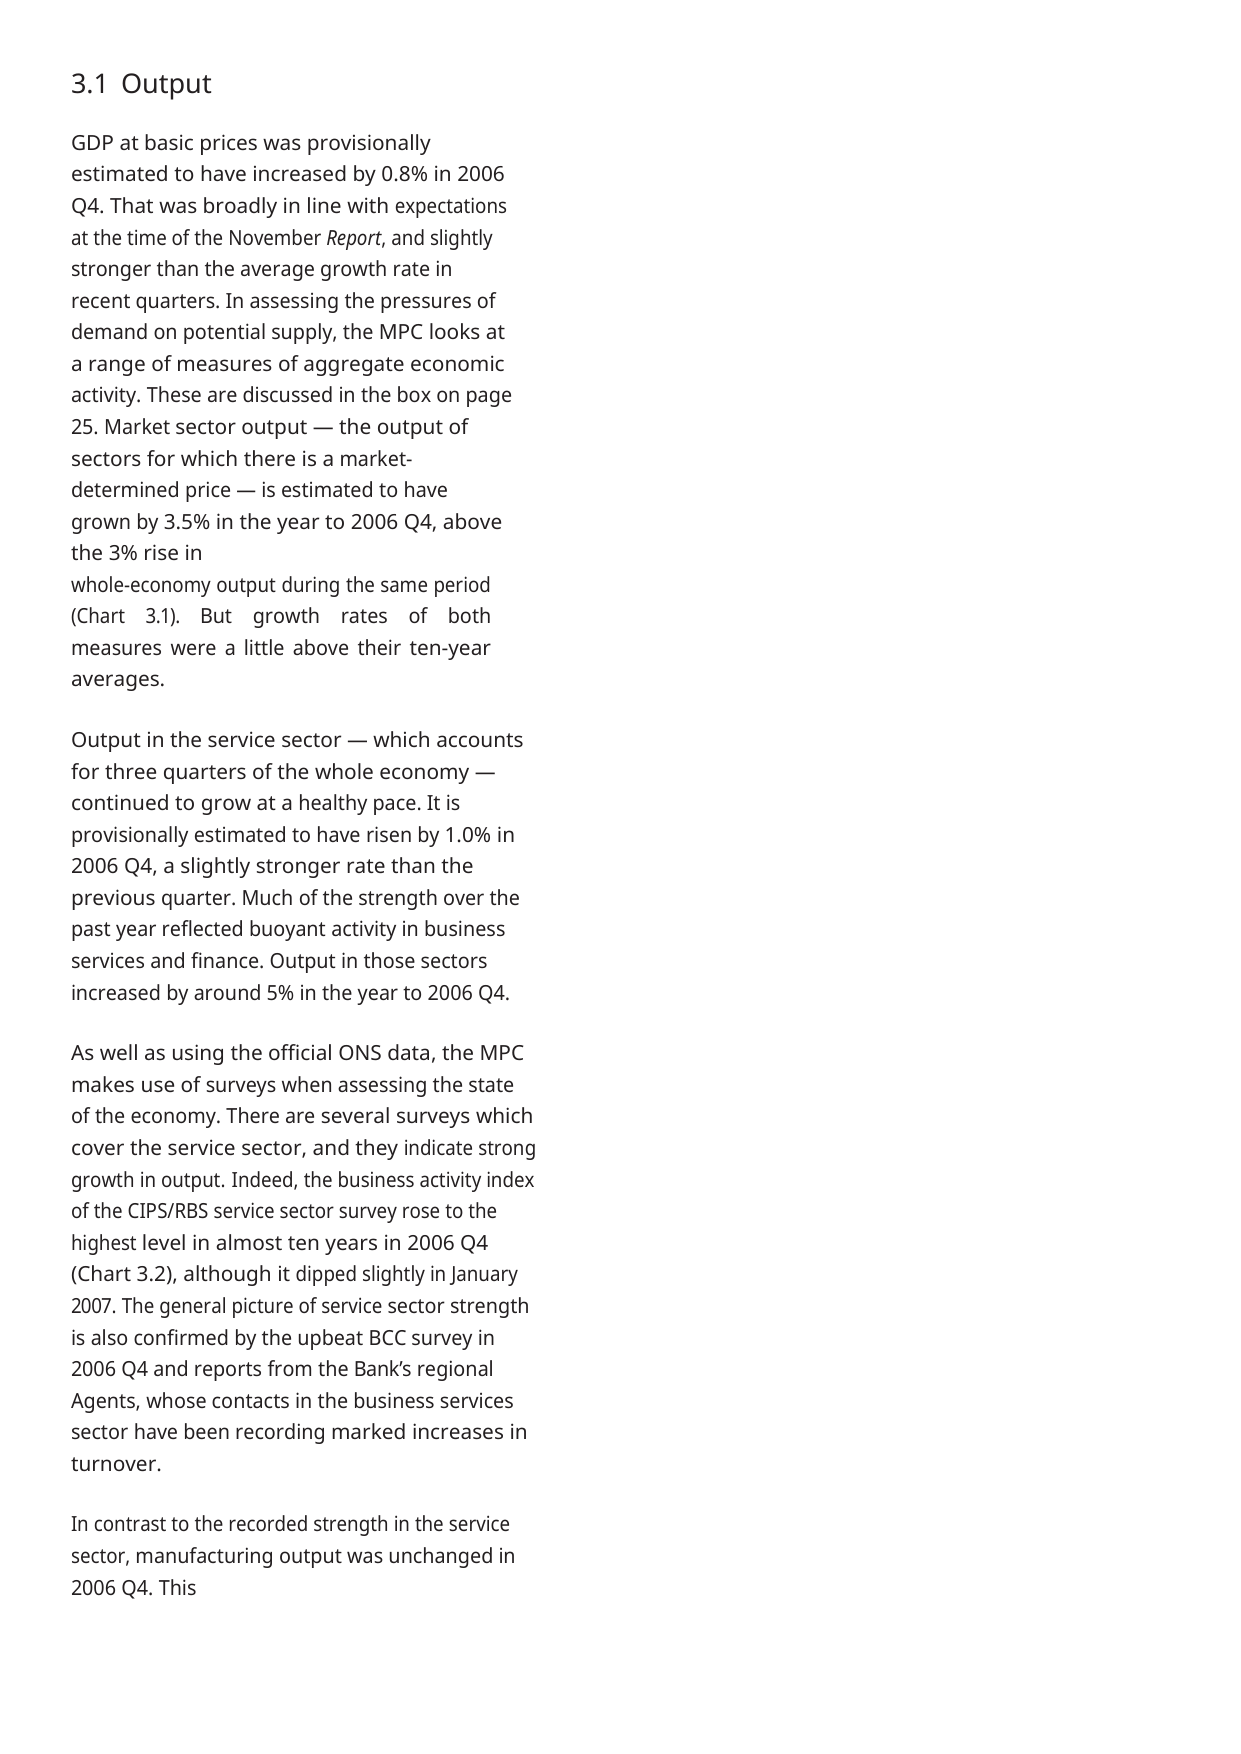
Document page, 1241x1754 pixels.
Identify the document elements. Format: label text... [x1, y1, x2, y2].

text whole-economy output during the same period (Chart 3.1). But growth rates of both measures were a little above their ten-year averages. [71, 570, 491, 693]
text Output in the service sector — which accounts for three quarters of the whole economy — continued to grow at a healthy pace. It is provisionally estimated to have risen by 1.0% in 2006 Q4, a slightly stronger rate than the previous quarter. Much of the strength over the past year reflected buoyant activity in business services and finance. Output in those sectors increased by around 5% in the year to 2006 Q4. [71, 725, 534, 1006]
text As well as using the official ONS data, the MPC makes use of surveys when assessing the state of the economy. There are several surveys which cover the service sector, and they indicate strong growth in output. Indeed, the business activity index of the CIPS/RBS service sector survey rose to the highest level in almost ten years in 2006 Q4 (Chart 3.2), although it dipped slightly in January 2007. The general picture of service sector strength is also confirmed by the upbeat BCC survey in 2006 Q4 and reports from the Bank’s regional Agents, whose contacts in the business services sector have been recording marked increases in turnover. [71, 1038, 537, 1477]
text GDP at basic prices was provisionally estimated to have increased by 0.8% in 2006 Q4. That was broadly in line with expectations at the time of the November Report, and slightly stronger than the average growth rate in recent quarters. In assessing the pressures of demand on potential supply, the MPC looks at a range of measures of aggregate economic activity. These are discussed in the box on page 25. Market sector output — the output of sectors for which there is a market-determined price — is estimated to have grown by 3.5% in the year to 2006 Q4, above the 3% rise in [71, 128, 513, 567]
text In contrast to the recorded strength in the service sector, manufacturing output was unchanged in 2006 Q4. This [71, 1509, 537, 1601]
list Output [71, 64, 537, 101]
